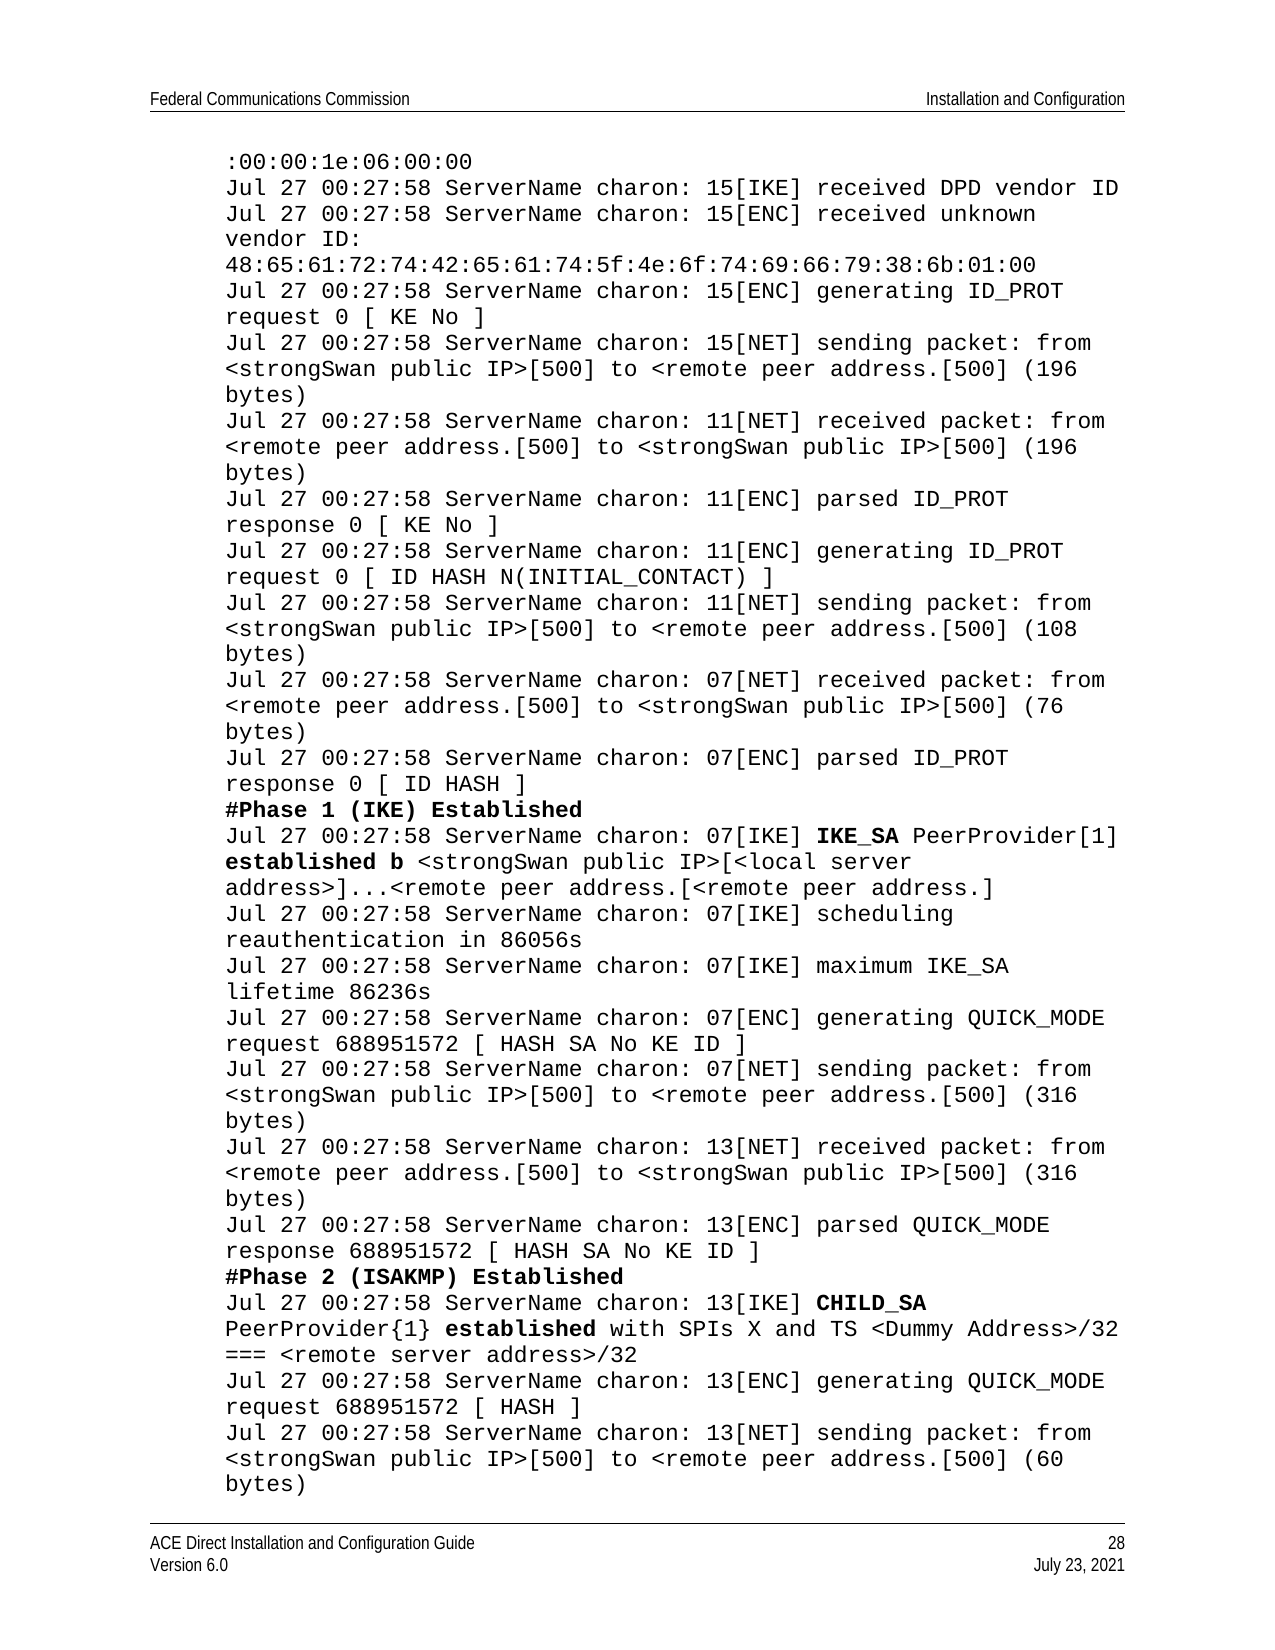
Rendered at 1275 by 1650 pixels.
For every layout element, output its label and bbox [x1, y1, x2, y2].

text [225, 150, 1125, 1499]
